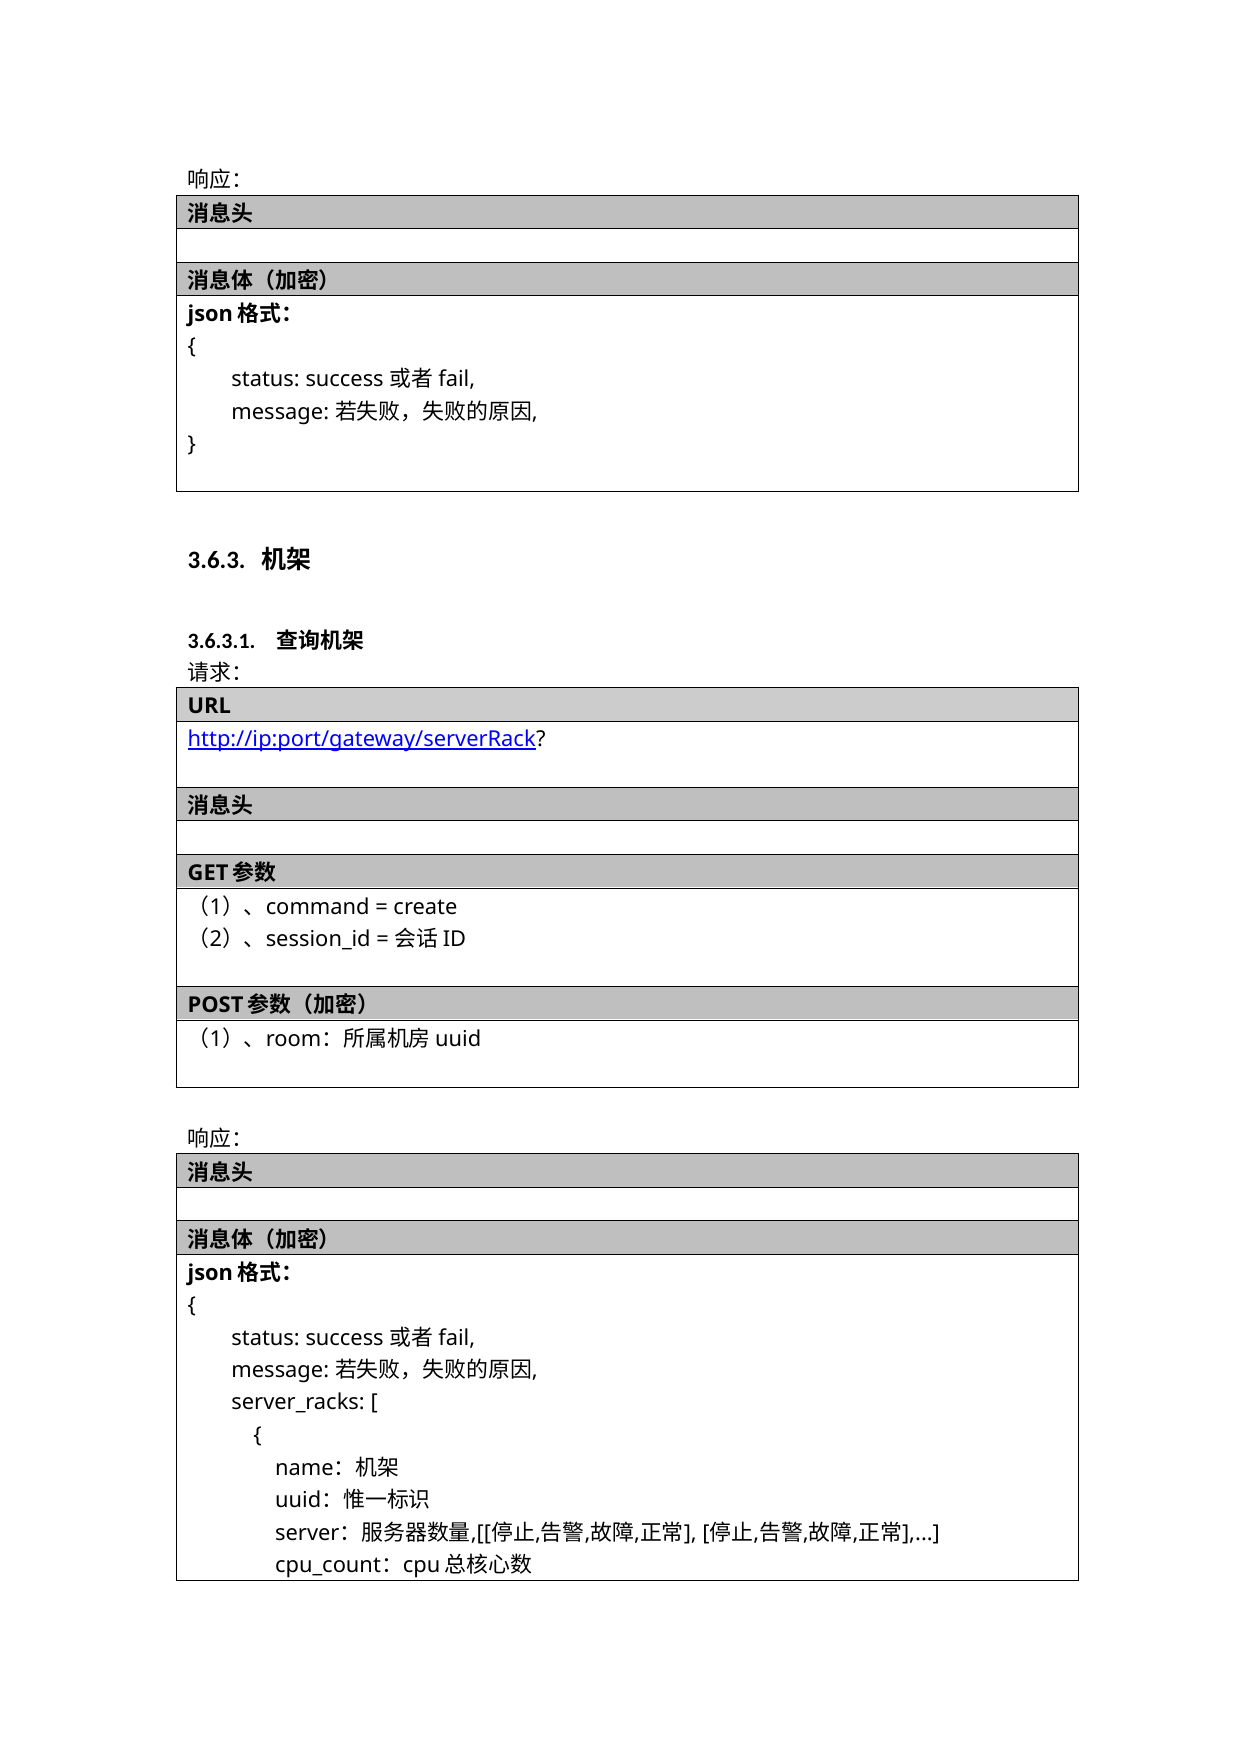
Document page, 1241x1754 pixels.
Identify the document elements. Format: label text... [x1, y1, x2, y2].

table_cell GET参数 [177, 855, 1078, 887]
table_cell 消息头 [177, 788, 1078, 820]
table_cell [177, 229, 1078, 262]
table_header 消息头 [177, 196, 1078, 228]
table_cell 消息体（加密） [177, 263, 1078, 295]
table_cell 消息体（加密） [177, 1221, 1078, 1254]
table_cell （1）、room：所属机房uuid [177, 1021, 1078, 1087]
table_cell POST参数（加密） [177, 987, 1078, 1019]
list 机架 [187, 525, 1053, 590]
text 请求： [187, 655, 1053, 687]
table_header 消息头 [177, 1154, 1078, 1187]
table_cell [177, 821, 1078, 854]
table_cell （1）、command = create （2）、session_id = 会话ID [177, 889, 1078, 986]
text 响应： [187, 162, 1053, 194]
table_cell http://ip:port/gateway/serverRack? [177, 722, 1078, 787]
table_cell [177, 1188, 1078, 1220]
list 查询机架 [187, 622, 1053, 655]
text 响应： [187, 1121, 1053, 1153]
table_header URL [177, 688, 1078, 721]
table_cell json格式： { status: success 或者 fail, message: 若失败，失败的原因, } [177, 296, 1078, 491]
